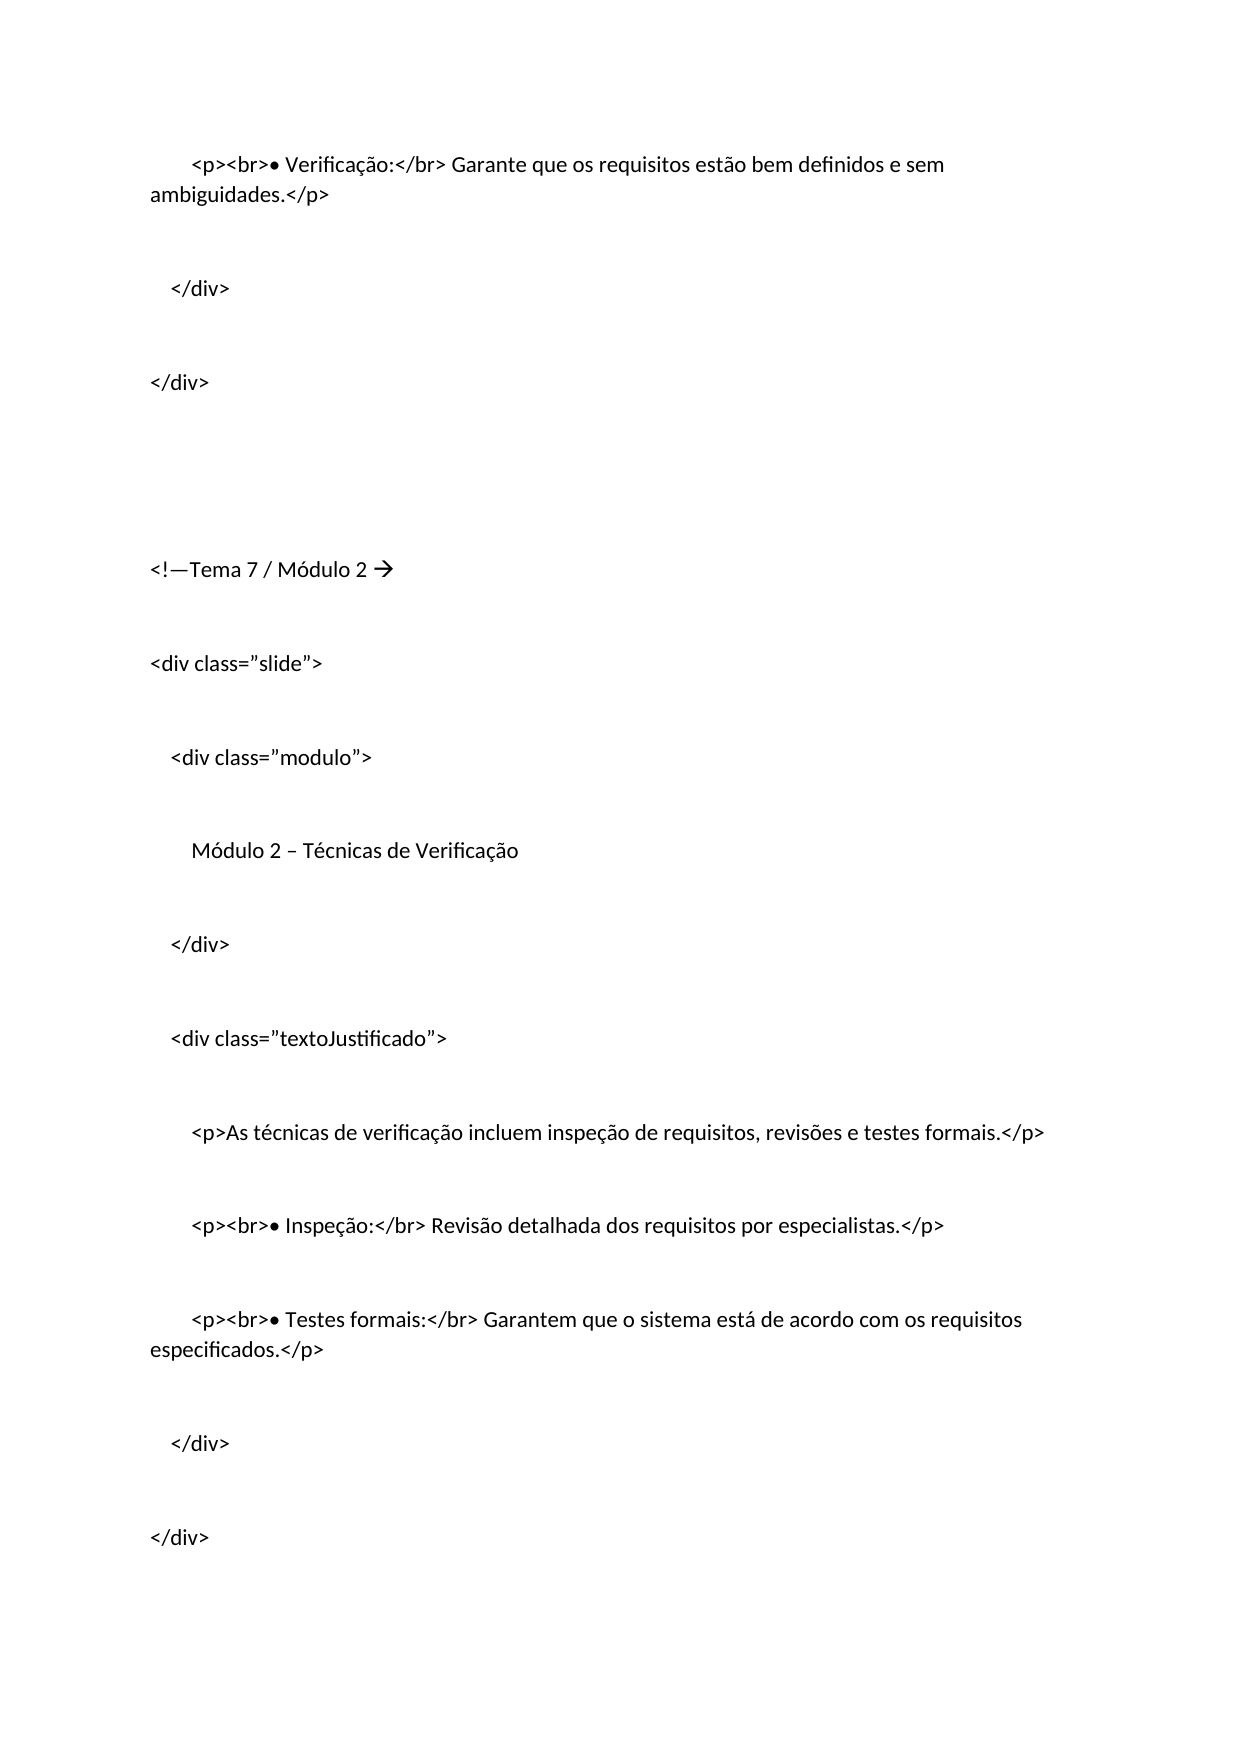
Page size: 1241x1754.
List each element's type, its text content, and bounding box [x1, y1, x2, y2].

text <p><br>• Verificação:</br> Garante que os requisitos estão bem definidos e sem ambiguidades.</p> [150, 150, 1090, 208]
text </div> [150, 1429, 1090, 1457]
text </div> [150, 274, 1090, 302]
text <div class=”modulo”> [150, 743, 1090, 771]
text <div class=”slide”> [150, 649, 1090, 677]
text <p>As técnicas de verificação incluem inspeção de requisitos, revisões e testes formais.</p> [150, 1118, 1090, 1146]
text <!—Tema 7 / Módulo 2 [150, 555, 1090, 583]
text <p><br>• Testes formais:</br> Garantem que o sistema está de acordo com os requisitos especificados.</p> [150, 1305, 1090, 1363]
text <p><br>• Inspeção:</br> Revisão detalhada dos requisitos por especialistas.</p> [150, 1211, 1090, 1239]
text </div> [150, 930, 1090, 958]
text Módulo 2 – Técnicas de Verificação [150, 836, 1090, 864]
text <div class=”textoJustificado”> [150, 1024, 1090, 1052]
text </div> [150, 1523, 1090, 1551]
text </div> [150, 368, 1090, 396]
